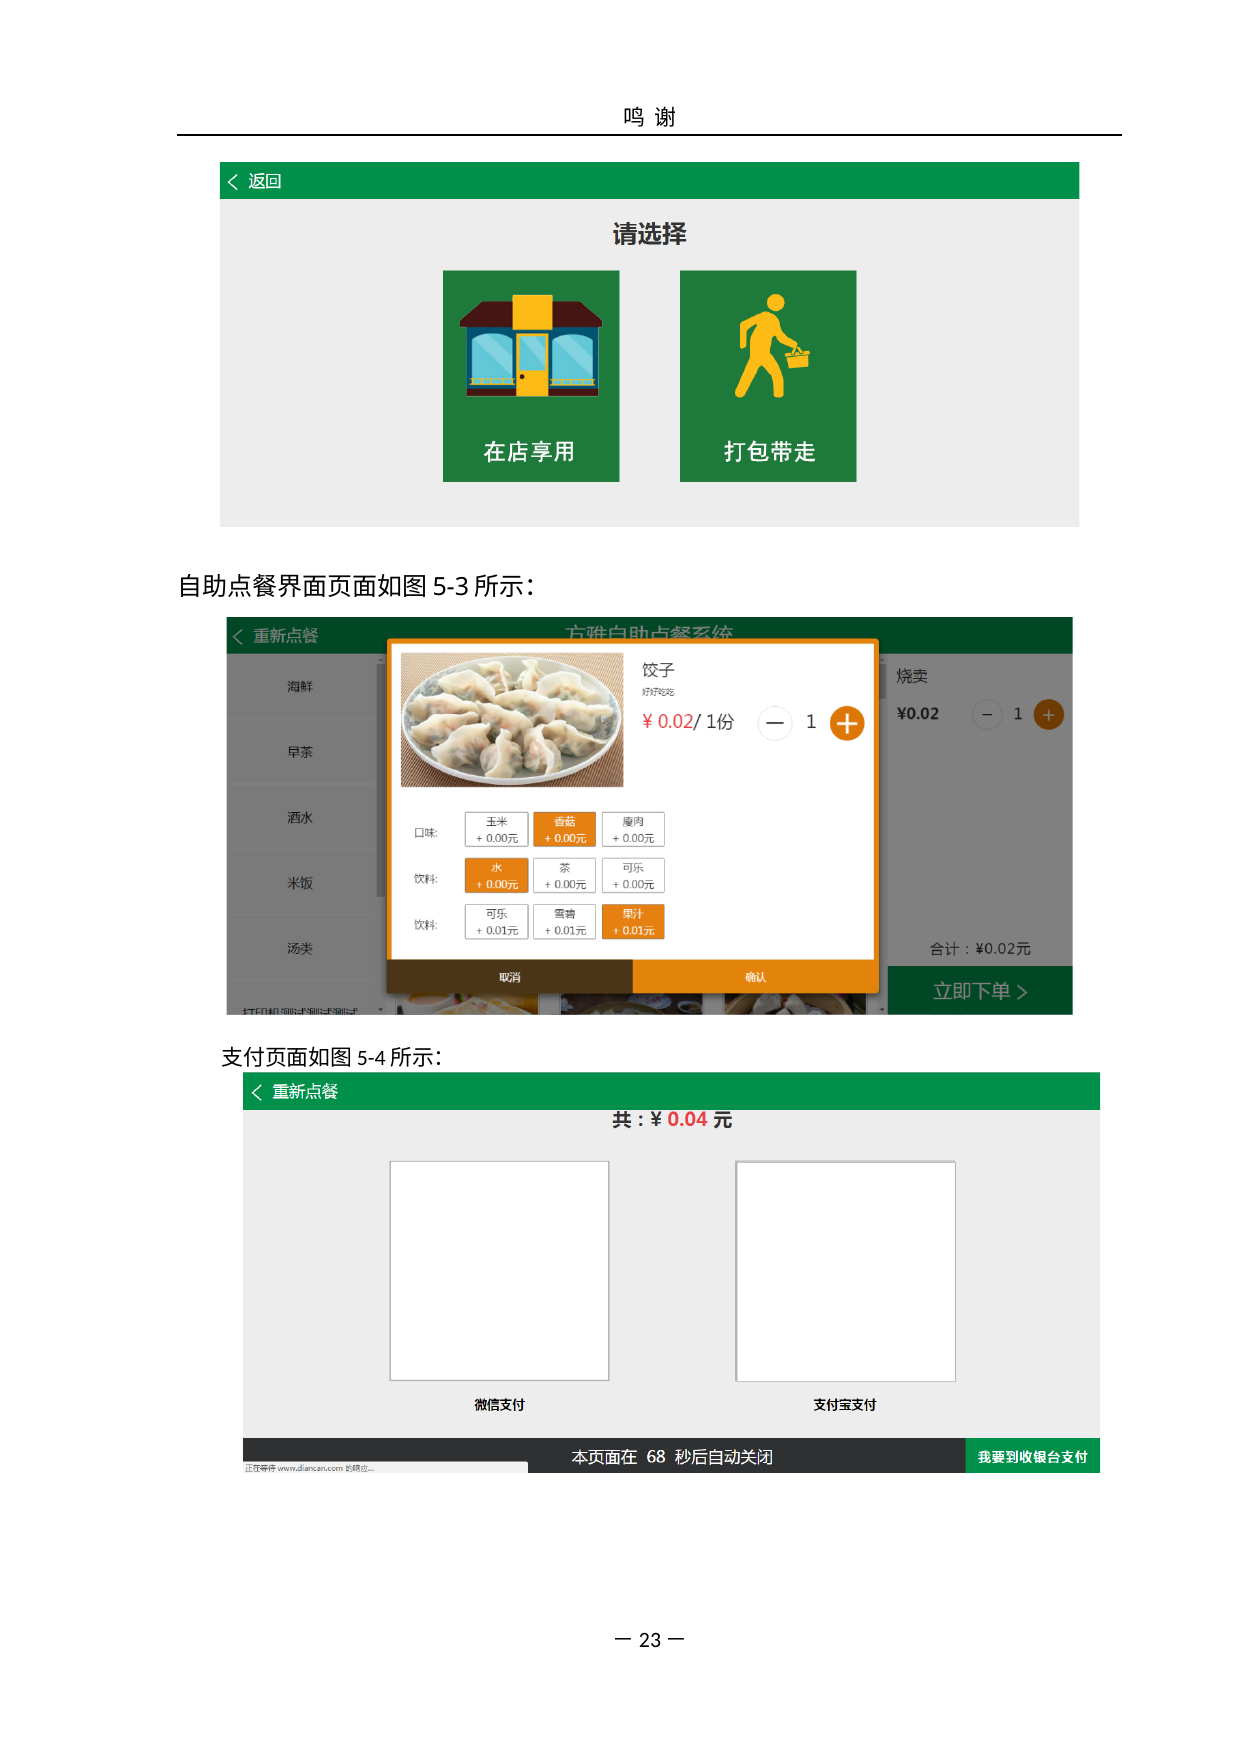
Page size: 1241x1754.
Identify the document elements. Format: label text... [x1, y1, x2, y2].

text 支付页面如图5-4所示： [177, 1039, 1122, 1072]
picture [243, 1072, 1100, 1473]
picture [219, 162, 1080, 527]
text 自助点餐界面页面如图5-3所示： [177, 552, 1122, 617]
picture [226, 617, 1073, 1015]
